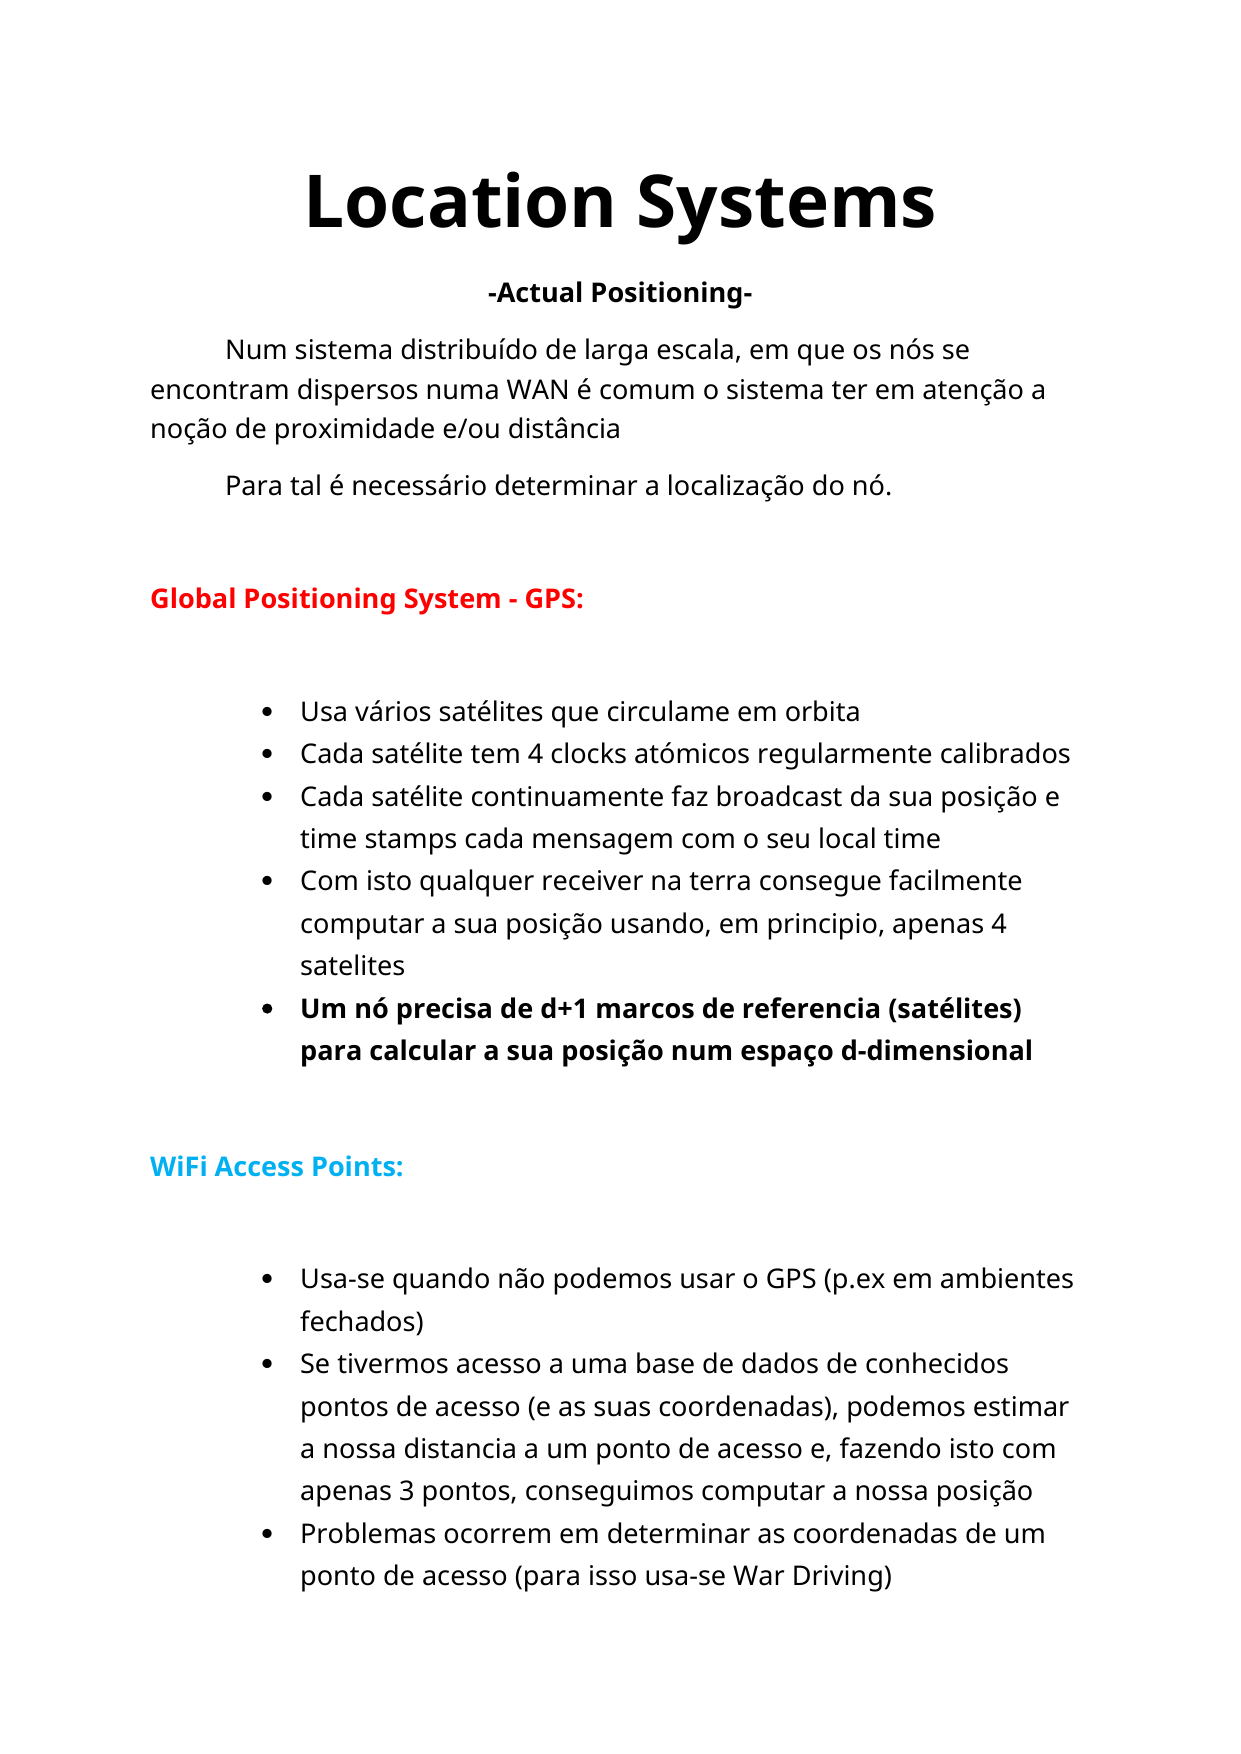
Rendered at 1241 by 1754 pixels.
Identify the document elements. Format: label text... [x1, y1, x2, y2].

text Global Positioning System - GPS: [150, 579, 1090, 616]
text Num sistema distribuído de larga escala, em que os nós se encontram dispersos numa WAN é comum o sistema ter em atenção a noção de proximidade e/ou distância [150, 330, 1090, 447]
text Para tal é necessário determinar a localização do nó. [150, 466, 1090, 503]
text -Actual Positioning- [150, 274, 1090, 311]
text Location Systems [150, 150, 1090, 249]
list Problemas ocorrem em determinar as coordenadas de um ponto de acesso (para isso usa-se War Driving) [262, 1514, 1090, 1593]
list Usa-se quando não podemos usar o GPS (p.ex em ambientes fechados) [262, 1260, 1090, 1339]
text WiFi Access Points: [150, 1147, 1090, 1184]
list Se tivermos acesso a uma base de dados de conhecidos pontos de acesso (e as suas coordenadas), podemos estimar a nossa distancia a um ponto de acesso e, fazendo isto com apenas 3 pontos, conseguimos computar a nossa posição [262, 1345, 1090, 1509]
list Usa vários satélites que circulame em orbita [262, 692, 1090, 729]
list Com isto qualquer receiver na terra consegue facilmente computar a sua posição usando, em principio, apenas 4 satelites [262, 862, 1090, 983]
list Cada satélite continuamente faz broadcast da sua posição e time stamps cada mensagem com o seu local time [262, 777, 1090, 856]
list Cada satélite tem 4 clocks atómicos regularmente calibrados [262, 735, 1090, 772]
list Um nó precisa de d+1 marcos de referencia (satélites) para calcular a sua posição num espaço d-dimensional [262, 989, 1090, 1068]
